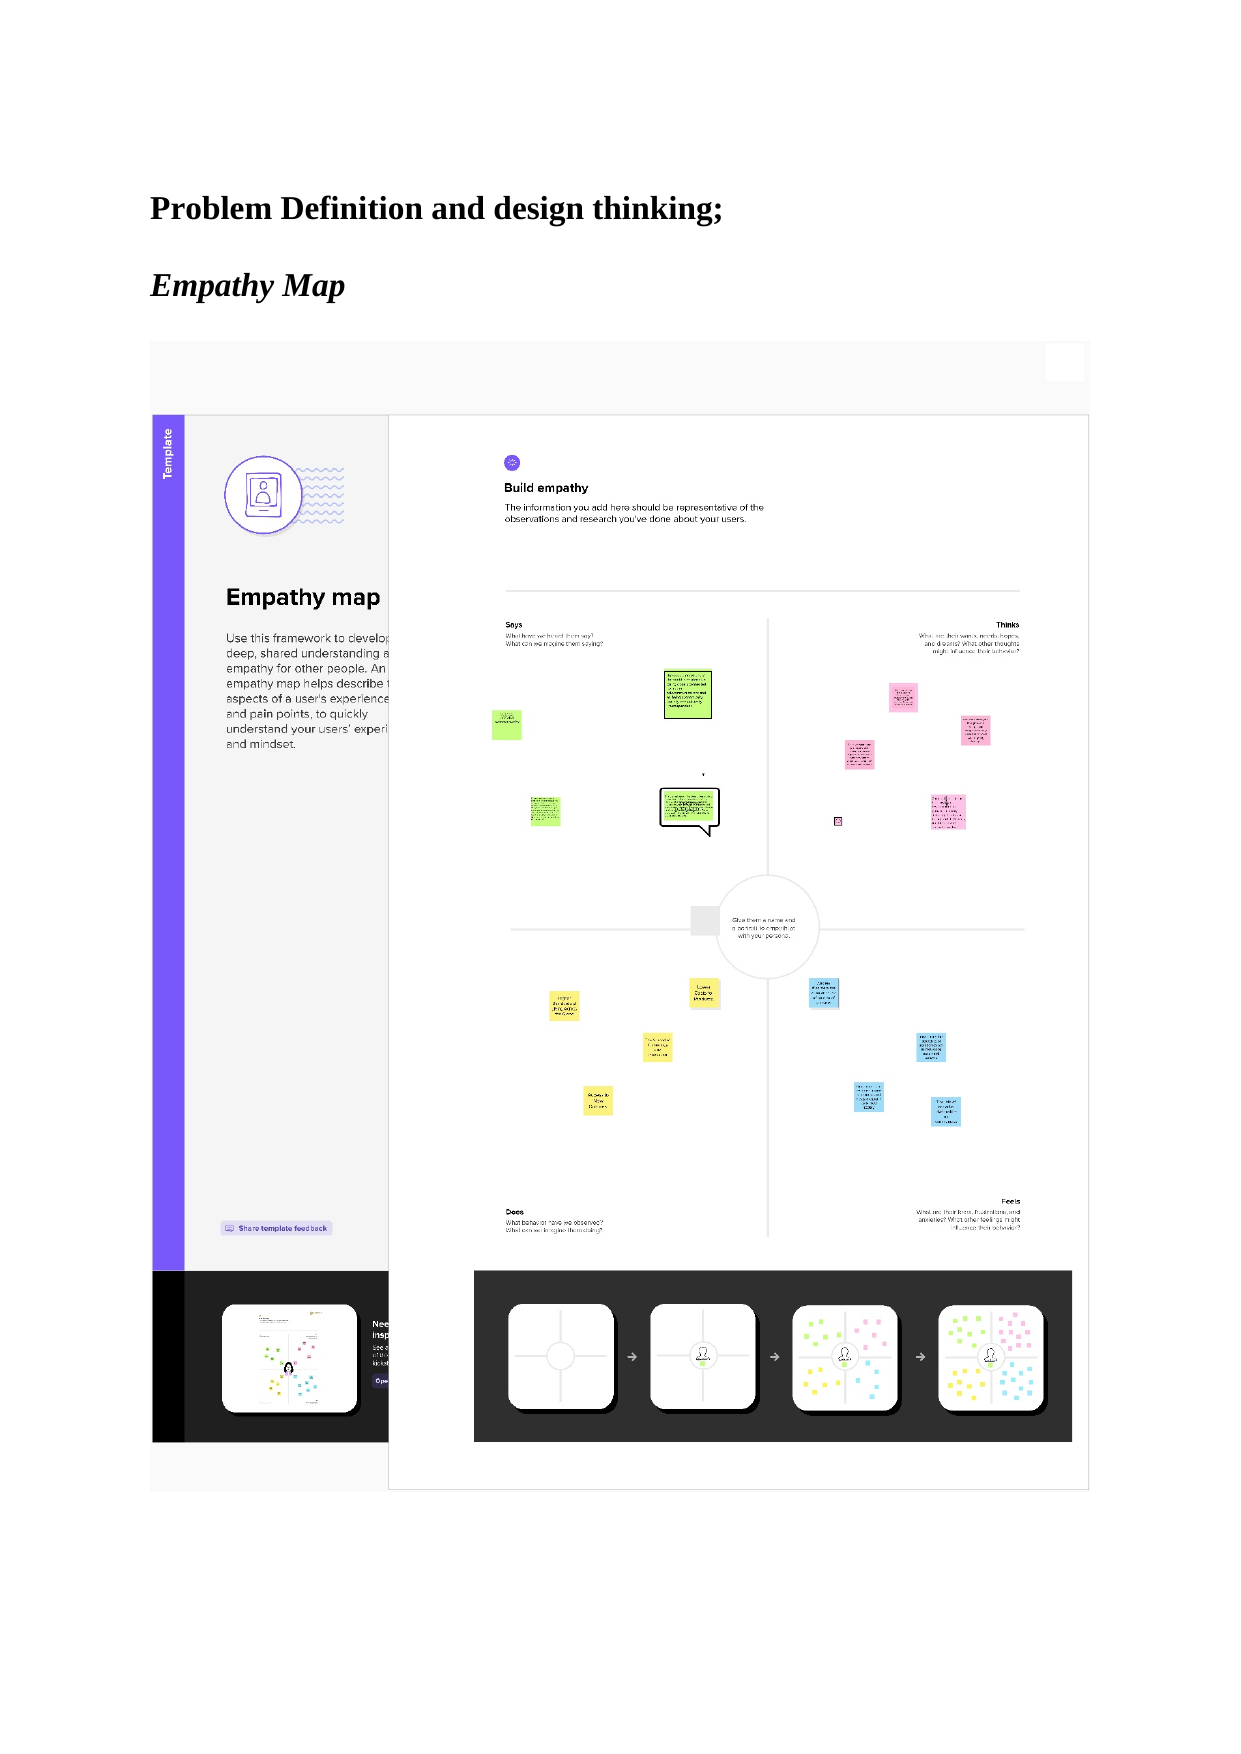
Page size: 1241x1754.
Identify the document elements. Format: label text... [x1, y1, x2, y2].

text Problem Definition and design thinking; [150, 188, 1090, 227]
picture [150, 341, 1091, 1492]
text Empathy Map [150, 265, 1090, 303]
